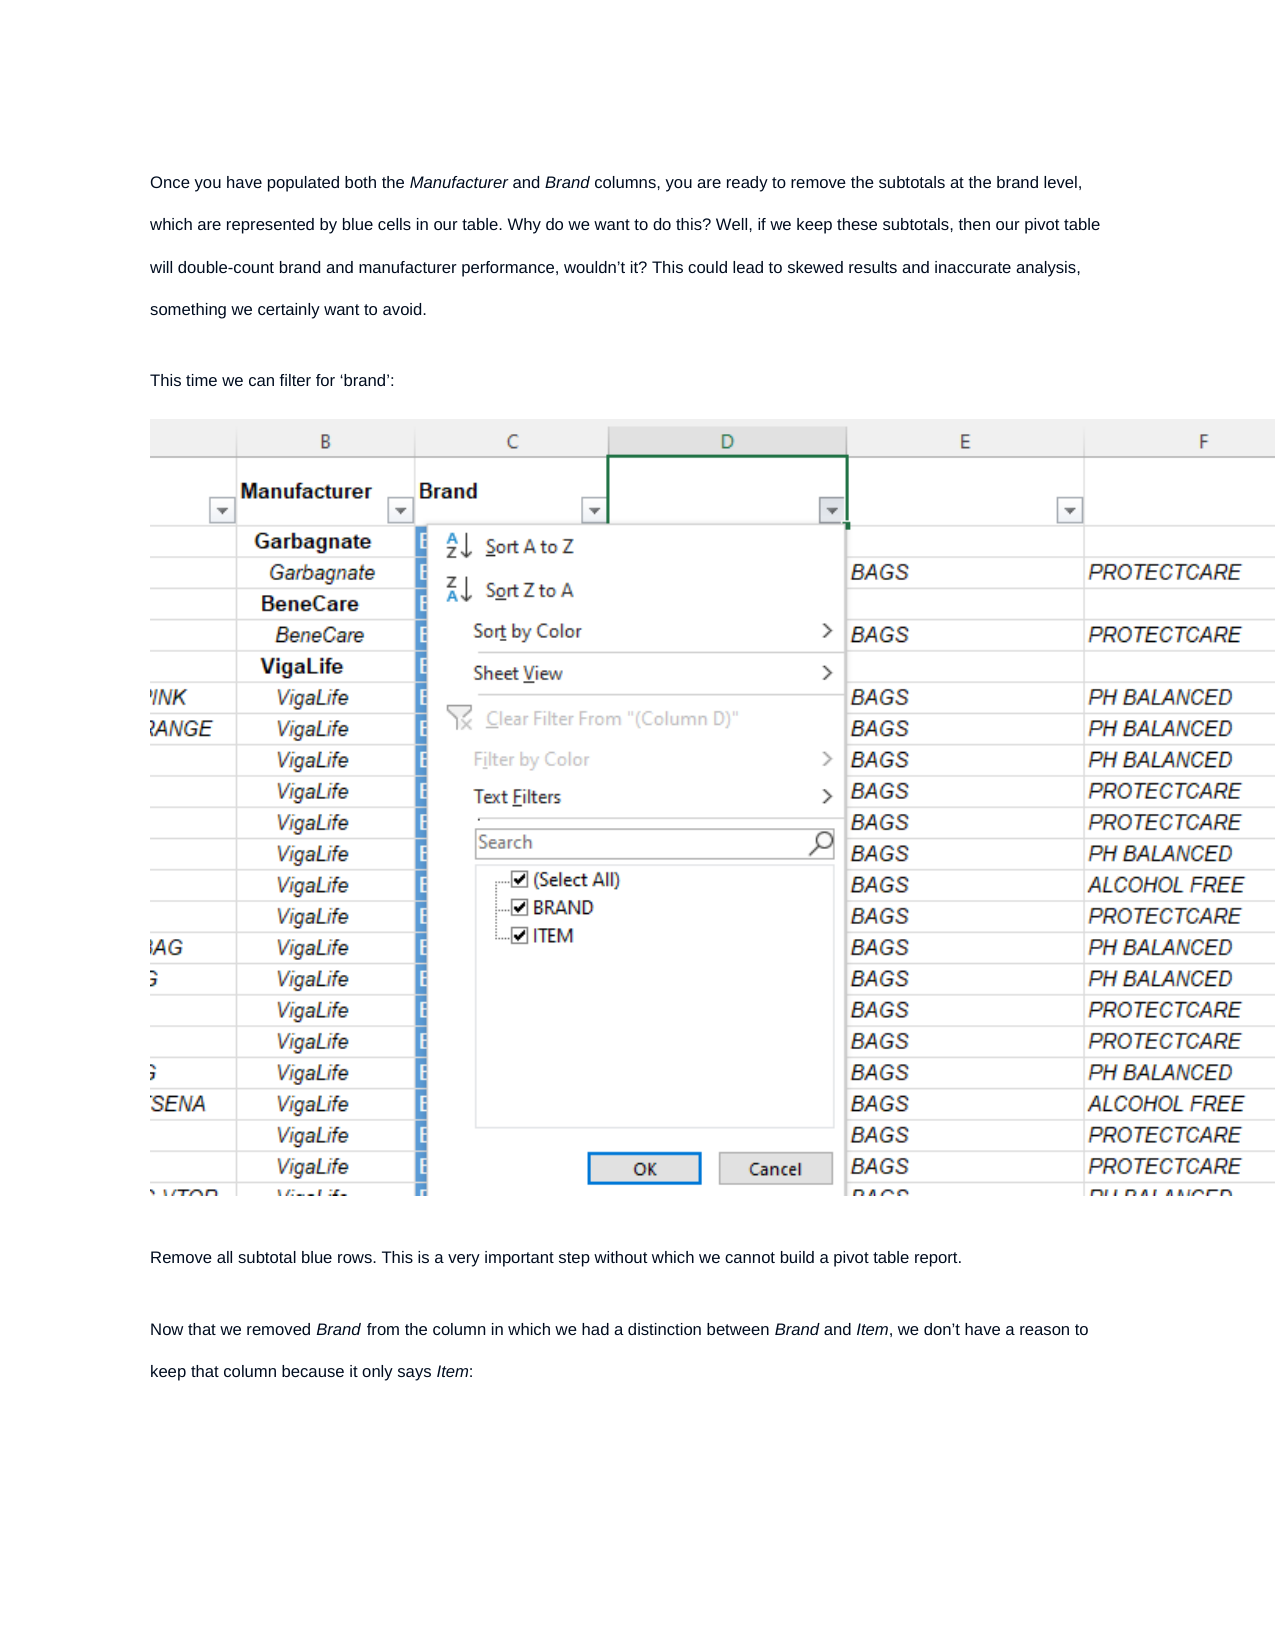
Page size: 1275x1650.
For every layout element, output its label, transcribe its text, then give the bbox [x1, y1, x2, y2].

picture [150, 419, 1275, 1196]
text This time we can filter for ‘brand’: [150, 348, 1125, 390]
text Once you have populated both the Manufacturer and Brand columns, you are ready to remove the subtotals at the brand level, which are represented by blue cells in our table. Why do we want to do this? Well, if we keep these subtotals, then our pivot table will double-count brand and manufacturer performance, wouldn’t it? This could lead to skewed results and inaccurate analysis, something we certainly want to avoid. [150, 150, 1125, 319]
text Now that we removed Brand from the column in which we had a distinction between Brand and Item, we don’t have a reason to keep that column because it only says Item: [150, 1296, 1125, 1381]
text Remove all subtotal blue rows. This is a very important step without which we cannot build a pivot table report. [150, 1225, 1125, 1267]
